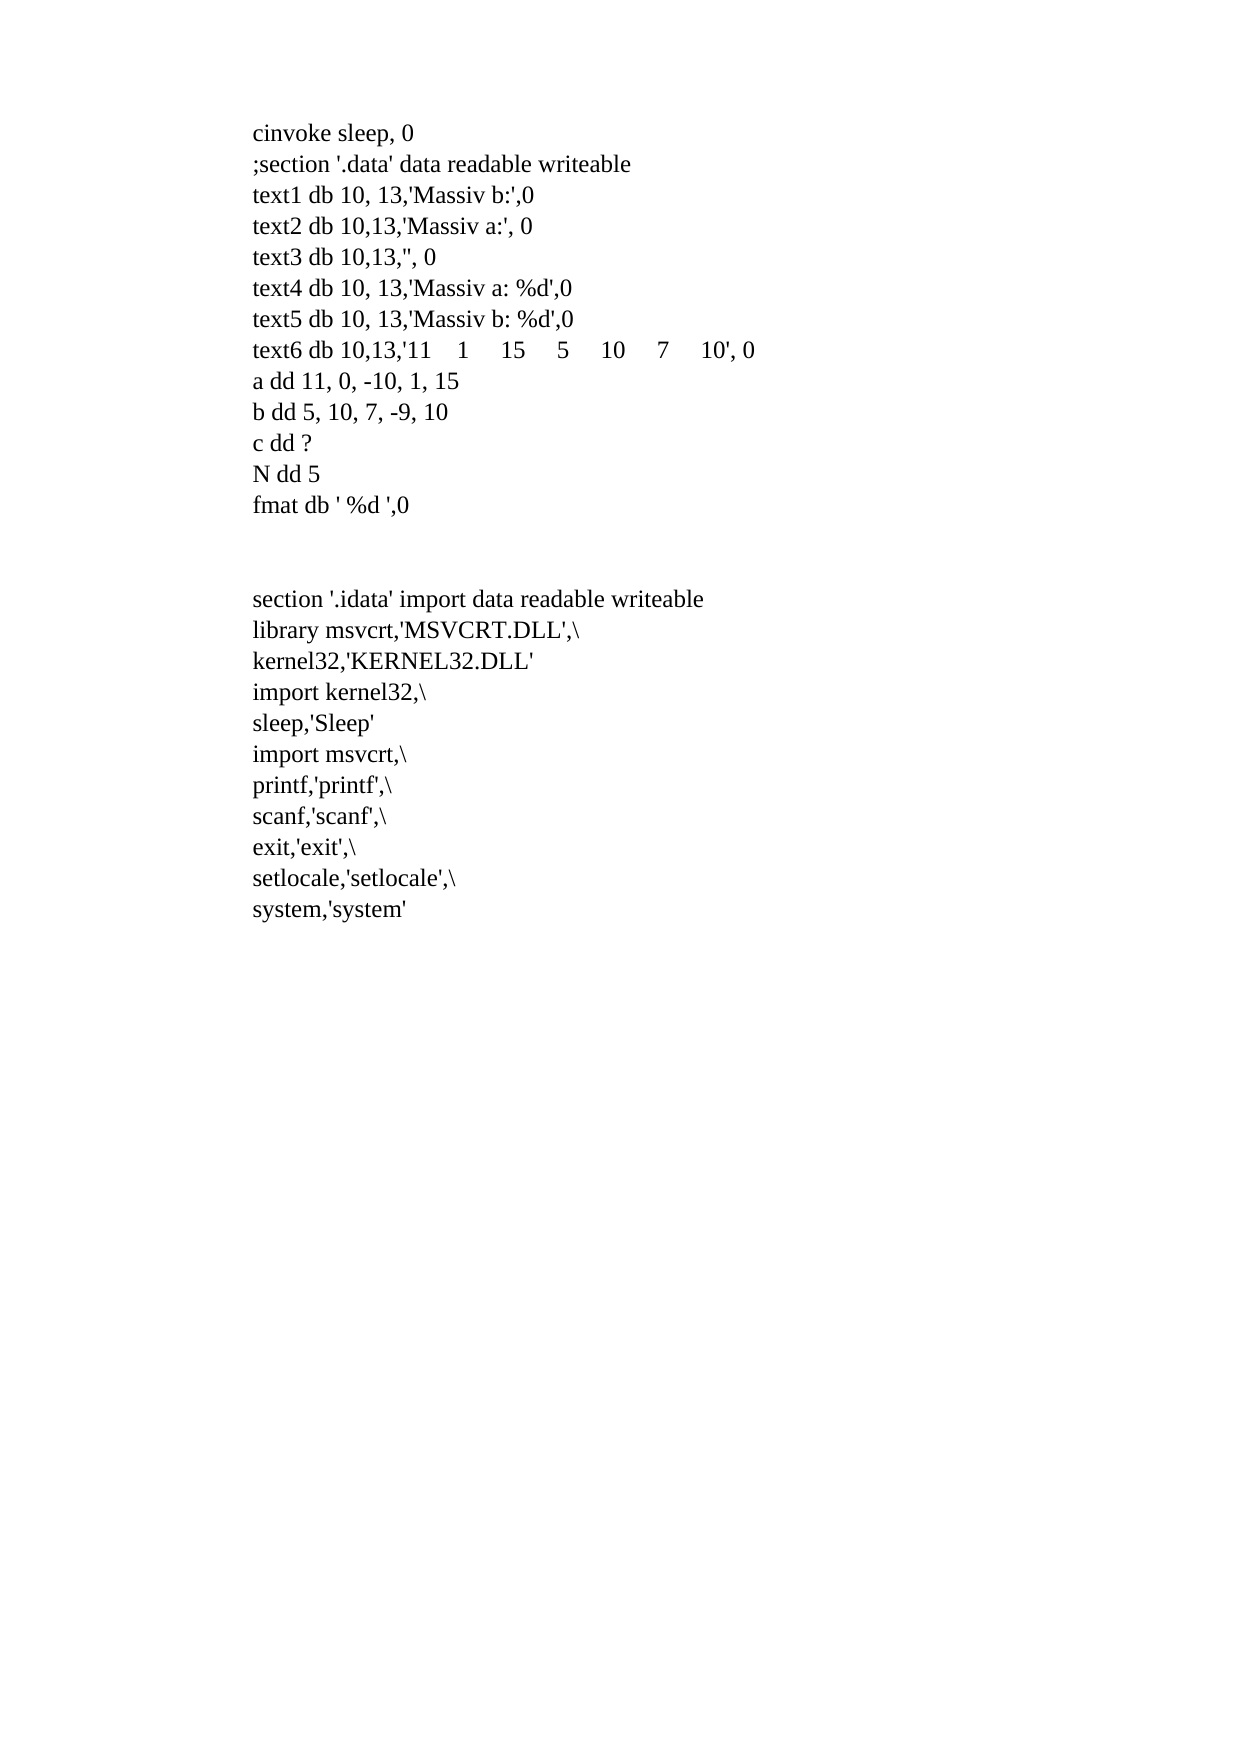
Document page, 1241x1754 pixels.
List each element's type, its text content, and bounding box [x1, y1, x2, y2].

list N dd 5 [252, 459, 1136, 488]
list text5 db 10, 13,'Massiv b: %d',0 [252, 304, 1136, 333]
list text6 db 10,13,'11 1 15 5 10 7 10', 0 [252, 335, 1136, 364]
list import kernel32,\ [252, 677, 1136, 706]
list text1 db 10, 13,'Massiv b:',0 [252, 180, 1136, 209]
list text3 db 10,13,'', 0 [252, 242, 1136, 271]
list setlocale,'setlocale',\ [252, 863, 1136, 892]
list a dd 11, 0, -10, 1, 15 [252, 366, 1136, 395]
list system,'system' [252, 894, 1136, 923]
list text2 db 10,13,'Massiv a:', 0 [252, 211, 1136, 240]
list c dd ? [252, 428, 1136, 457]
list printf,'printf',\ [252, 770, 1136, 799]
list exit,'exit',\ [252, 832, 1136, 861]
list fmat db ' %d ',0 [252, 491, 1136, 519]
list library msvcrt,'MSVCRT.DLL',\ [252, 615, 1136, 643]
list sleep,'Sleep' [252, 708, 1136, 737]
list ;section '.data' data readable writeable [252, 149, 1136, 178]
list text4 db 10, 13,'Massiv a: %d',0 [252, 273, 1136, 302]
list import msvcrt,\ [252, 739, 1136, 768]
list cinvoke sleep, 0 [252, 118, 1136, 147]
list b dd 5, 10, 7, -9, 10 [252, 397, 1136, 426]
list kernel32,'KERNEL32.DLL' [252, 646, 1136, 674]
list section '.idata' import data readable writeable [252, 584, 1136, 612]
list scanf,'scanf',\ [252, 801, 1136, 830]
